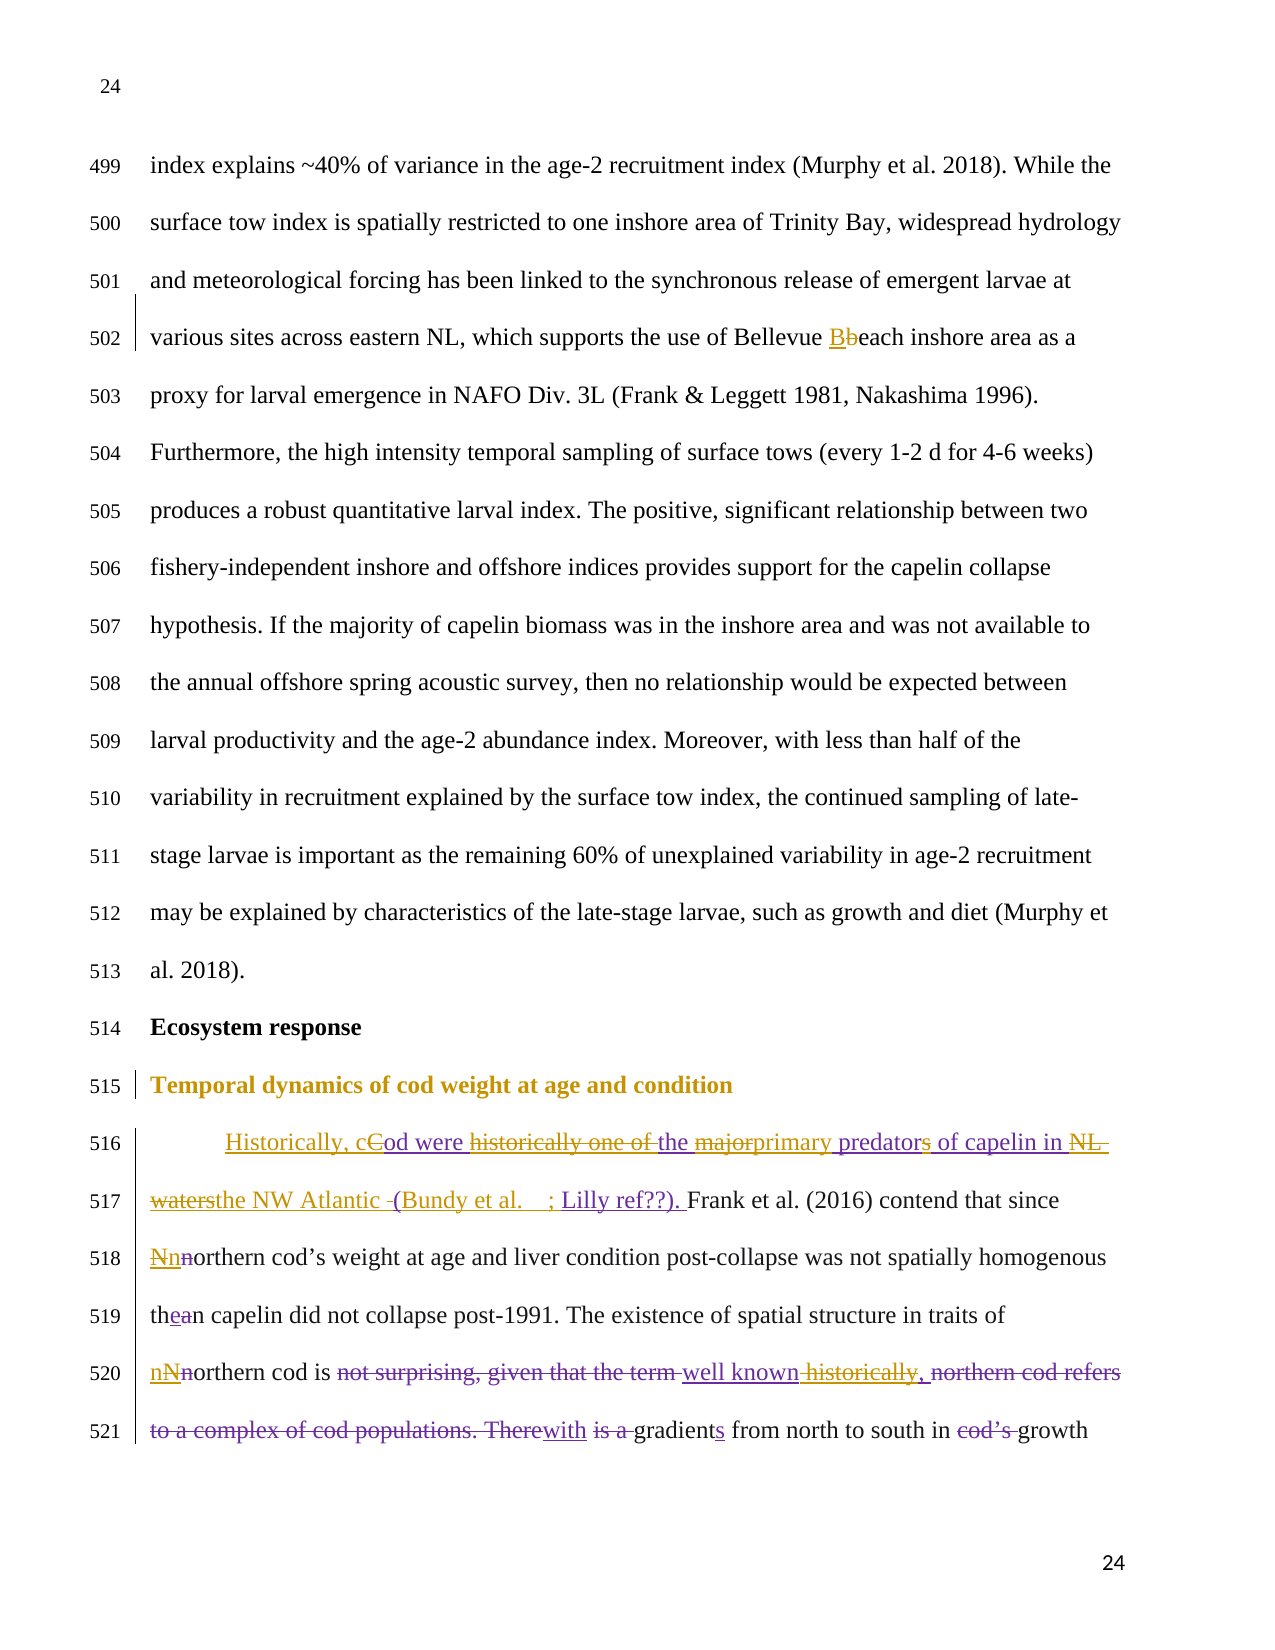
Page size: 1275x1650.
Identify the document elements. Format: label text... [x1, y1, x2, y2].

subtitle Ecosystem response [150, 1012, 1125, 1041]
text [150, 150, 1125, 984]
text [150, 1127, 1125, 1444]
subtitle Temporal dynamics of cod weight at age and condition [150, 1070, 1125, 1099]
